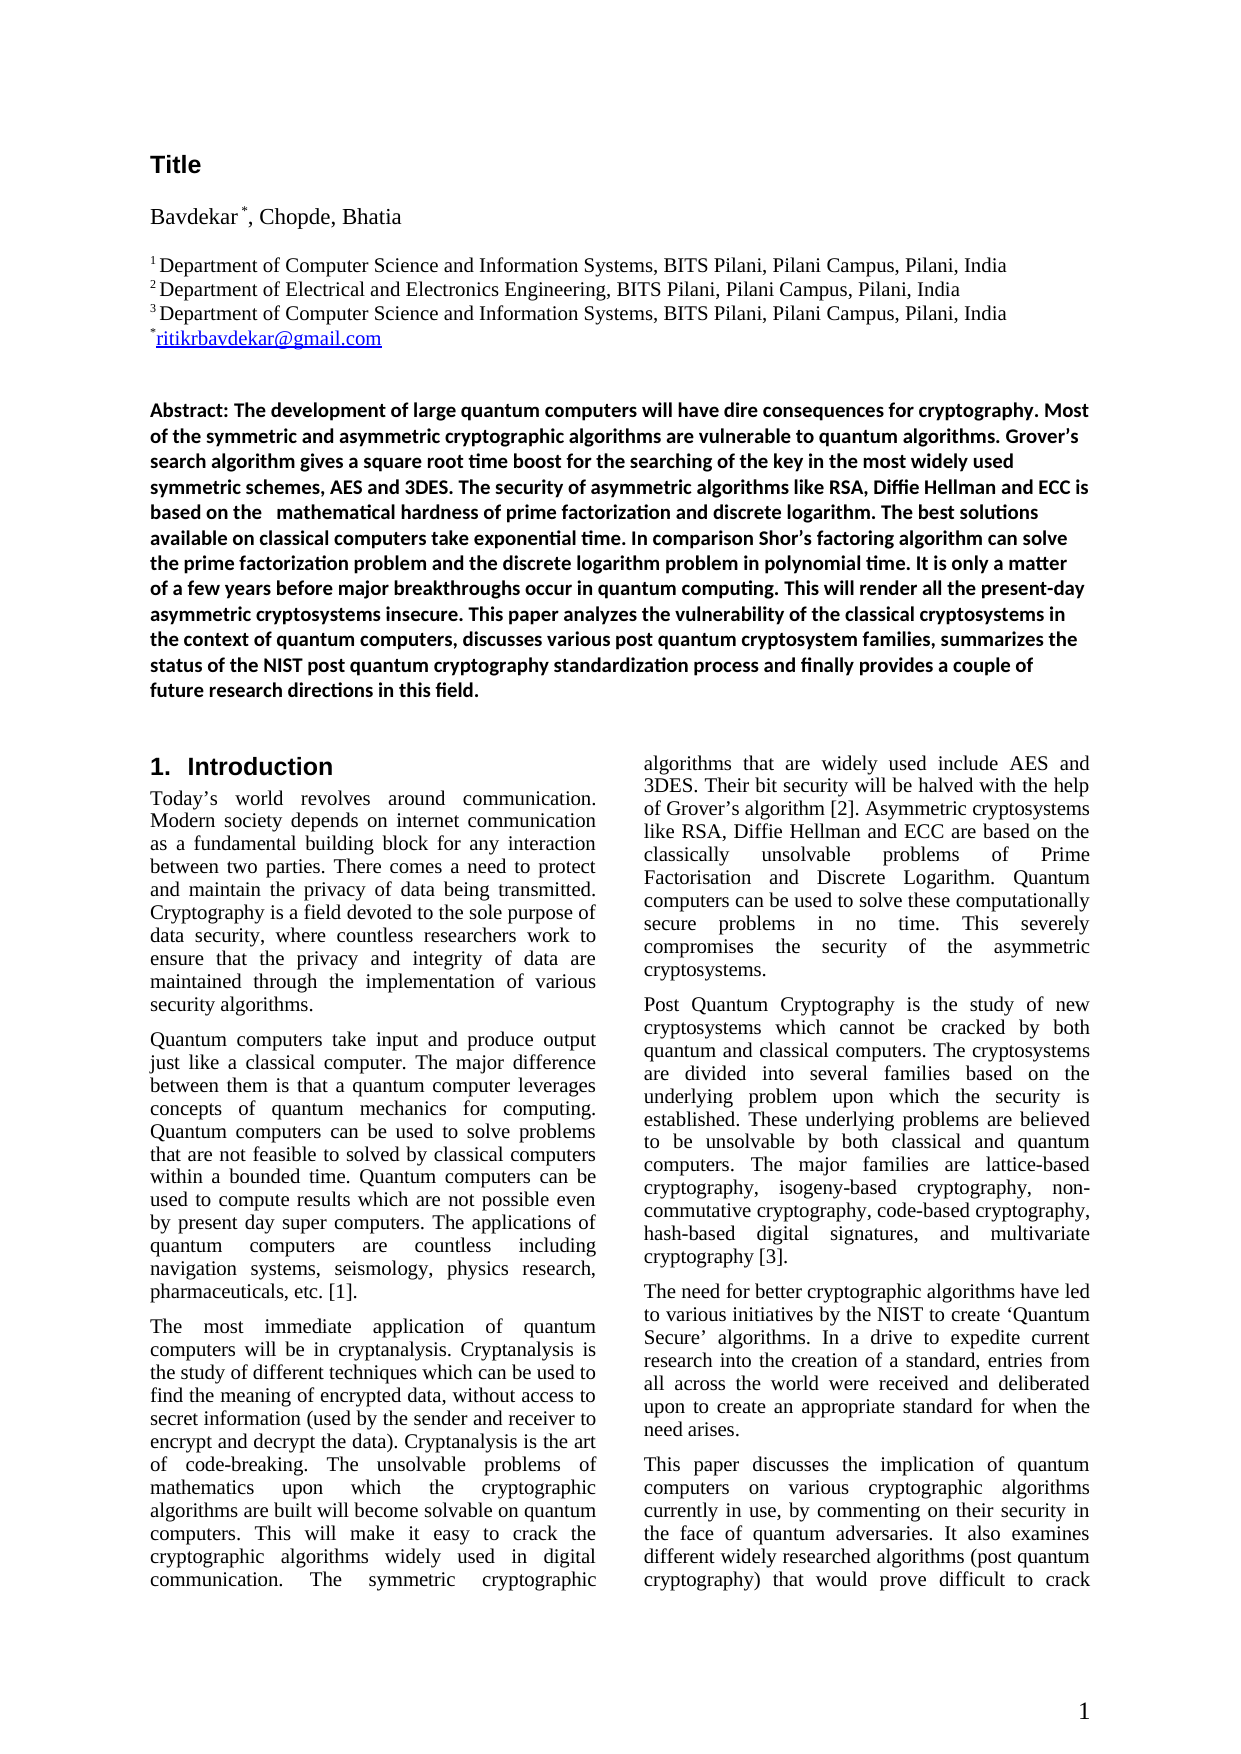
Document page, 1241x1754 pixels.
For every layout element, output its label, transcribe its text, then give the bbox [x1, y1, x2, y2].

text *ritikrbavdekar@gmail.com [150, 325, 1090, 349]
text 3 Department of Computer Science and Information Systems, BITS Pilani, Pilani Campus, Pilani, India [150, 301, 1090, 325]
text The most immediate application of quantum computers will be in cryptanalysis. Cryptanalysis is the study of different techniques which can be used to find the meaning of encrypted data, without access to secret information (used by the sender and receiver to encrypt and decrypt the data). Cryptanalysis is the art of code-breaking. The unsolvable problems of mathematics upon which the cryptographic algorithms are built will become solvable on quantum computers. This will make it easy to crack the cryptographic algorithms widely used in digital communication. The symmetric cryptographic algorithms that are widely used include AES and 3DES. Their bit security will be halved with the help of Grover’s algorithm. Asymmetric cryptosystems like RSA, Diffie Hellman and ECC are based on the classically unsolvable problems of Prime Factorisation and Discrete Logarithm. Quantum computers can be used to solve these computationally secure problems in no time. This severely compromises the security of the asymmetric cryptosystems. [150, 1316, 596, 1591]
text 1 Department of Computer Science and Information Systems, BITS Pilani, Pilani Campus, Pilani, India [150, 253, 1090, 277]
text Abstract: The development of large quantum computers will have dire consequences for cryptography. Most of the symmetric and asymmetric cryptographic algorithms are vulnerable to quantum algorithms. Grover’s search algorithm gives a square root time boost for the searching of the key in the most widely used symmetric schemes, AES and 3DES. The security of asymmetric algorithms like RSA, Diffie Hellman and ECC is based on the mathematical hardness of prime factorization and discrete logarithm. The best solutions available on classical computers take exponential time. In comparison Shor’s factoring algorithm can solve the prime factorization problem and the discrete logarithm problem in polynomial time. It is only a matter of a few years before major breakthroughs occur in quantum computing. This will render all the present-day asymmetric cryptosystems insecure. This paper analyzes the vulnerability of the classical cryptosystems in the context of quantum computers, discusses various post quantum cryptosystem families, summarizes the status of the NIST post quantum cryptography standardization process and finally provides a couple of future research directions in this field. [150, 398, 1090, 703]
text 2 Department of Electrical and Electronics Engineering, BITS Pilani, Pilani Campus, Pilani, India [150, 277, 1090, 301]
text Post Quantum Cryptography is the study of new cryptosystems which cannot be cracked by both quantum and classical computers. The cryptosystems are divided into several families based on the underlying problem upon which the security is established. These underlying problems are believed to be unsolvable by both classical and quantum computers. The major families are lattice-based cryptography, isogeny-based cryptography, non-commutative cryptography, code-based cryptography, hash-based digital signatures, and multivariate cryptography. [644, 993, 1090, 1268]
text Today’s world revolves around communication. Modern society depends on internet communication as a fundamental building block for any interaction between two parties. There comes a need to protect and maintain the privacy of data being transmitted. Cryptography is a field devoted to the sole purpose of data security, where countless researchers work to ensure that the privacy and integrity of data are maintained through the implementation of various security algorithms. [150, 787, 596, 1016]
text Bavdekar *, Chopde, Bhatia [150, 203, 1090, 229]
text The most immediate application of quantum computers will be in cryptanalysis. Cryptanalysis is the study of different techniques which can be used to find the meaning of encrypted data, without access to secret information (used by the sender and receiver to encrypt and decrypt the data). Cryptanalysis is the art of code-breaking. The unsolvable problems of mathematics upon which the cryptographic algorithms are built will become solvable on quantum computers. This will make it easy to crack the cryptographic algorithms widely used in digital communication. The symmetric cryptographic algorithms that are widely used include AES and 3DES. Their bit security will be halved with the help of Grover’s algorithm. Asymmetric cryptosystems like RSA, Diffie Hellman and ECC are based on the classically unsolvable problems of Prime Factorisation and Discrete Logarithm. Quantum computers can be used to solve these computationally secure problems in no time. This severely compromises the security of the asymmetric cryptosystems. [644, 752, 1090, 981]
subtitle Introduction [150, 752, 596, 780]
text The need for better cryptographic algorithms have led to various initiatives by the NIST to create ‘Quantum Secure’ algorithms. In a drive to expedite current research into the creation of a standard, entries from all across the world were received and deliberated upon to create an appropriate standard for when the need arises. [644, 1281, 1090, 1441]
title Title [150, 150, 1090, 179]
text Quantum computers take input and produce output just like a classical computer. The major difference between them is that a quantum computer leverages concepts of quantum mechanics for computing. Quantum computers can be used to solve problems that are not feasible to solved by classical computers within a bounded time. Quantum computers can be used to compute results which are not possible even by present day super computers. The applications of quantum computers are countless including navigation systems, seismology, physics research, pharmaceuticals, etc.. [150, 1028, 596, 1303]
